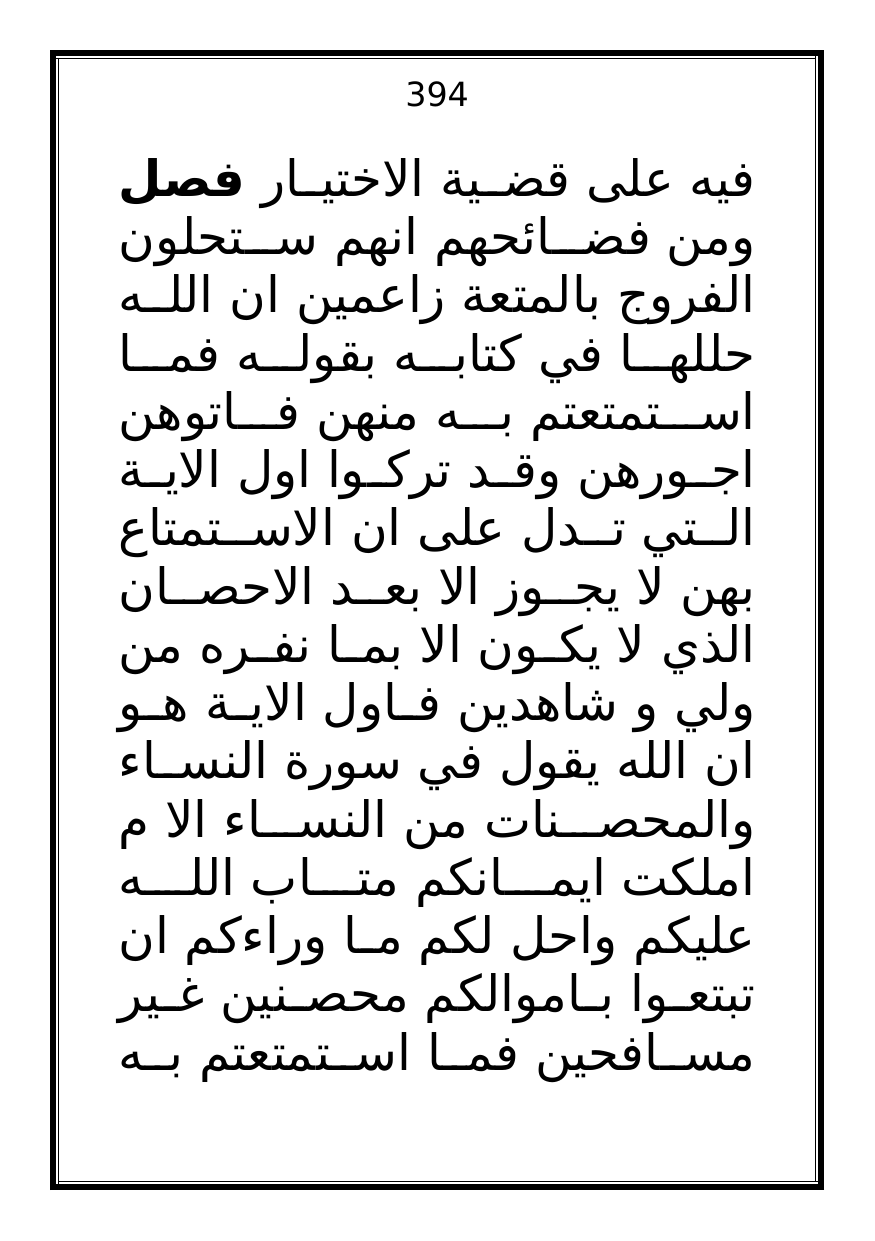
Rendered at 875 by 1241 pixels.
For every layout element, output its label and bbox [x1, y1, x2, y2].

text [118, 150, 756, 1082]
